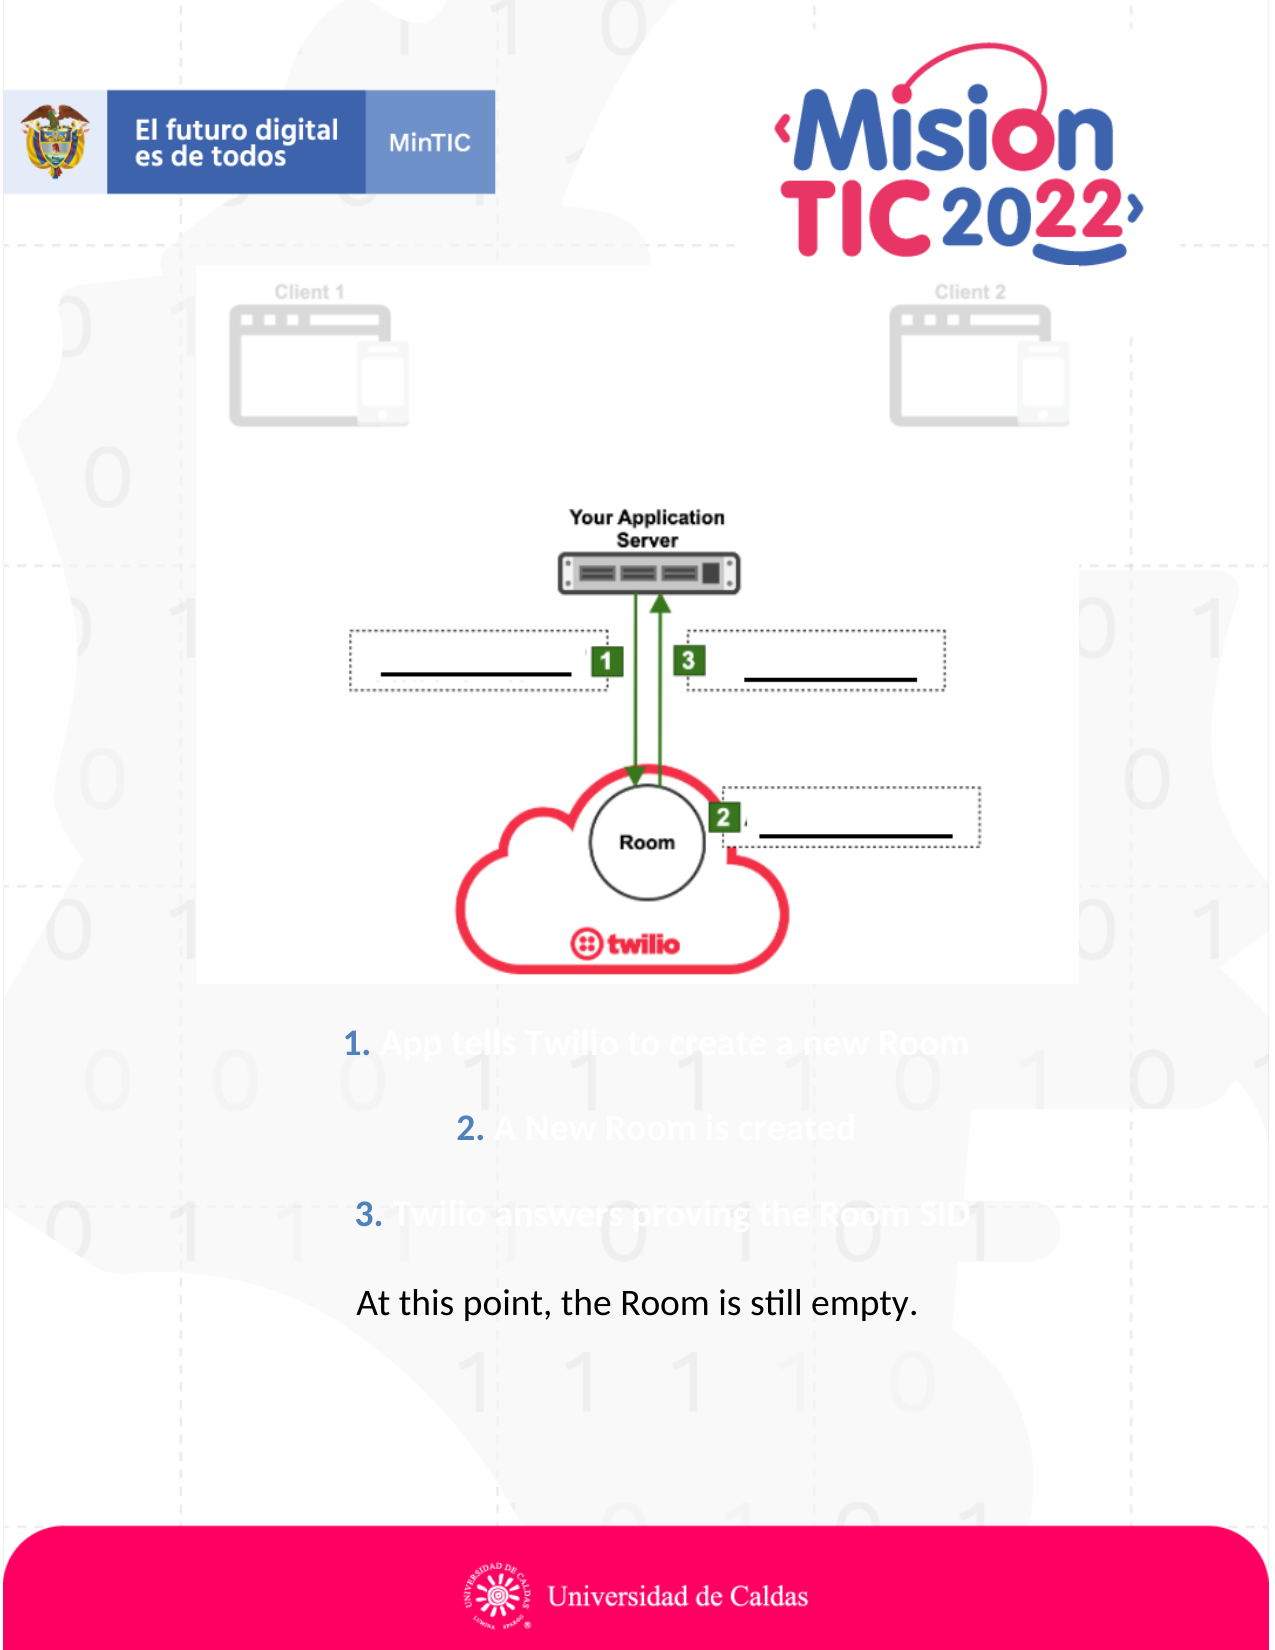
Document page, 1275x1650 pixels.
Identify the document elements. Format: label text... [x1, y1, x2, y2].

text 1. App tells Twilio to create a new Room [215, 1019, 1098, 1064]
text At this point, the Room is still empty. [177, 1279, 1098, 1325]
text 2. A New Room is created [215, 1104, 1098, 1150]
text 3. Twilio answers proving the Room SID [177, 1189, 1098, 1235]
picture [3, 0, 1269, 1650]
